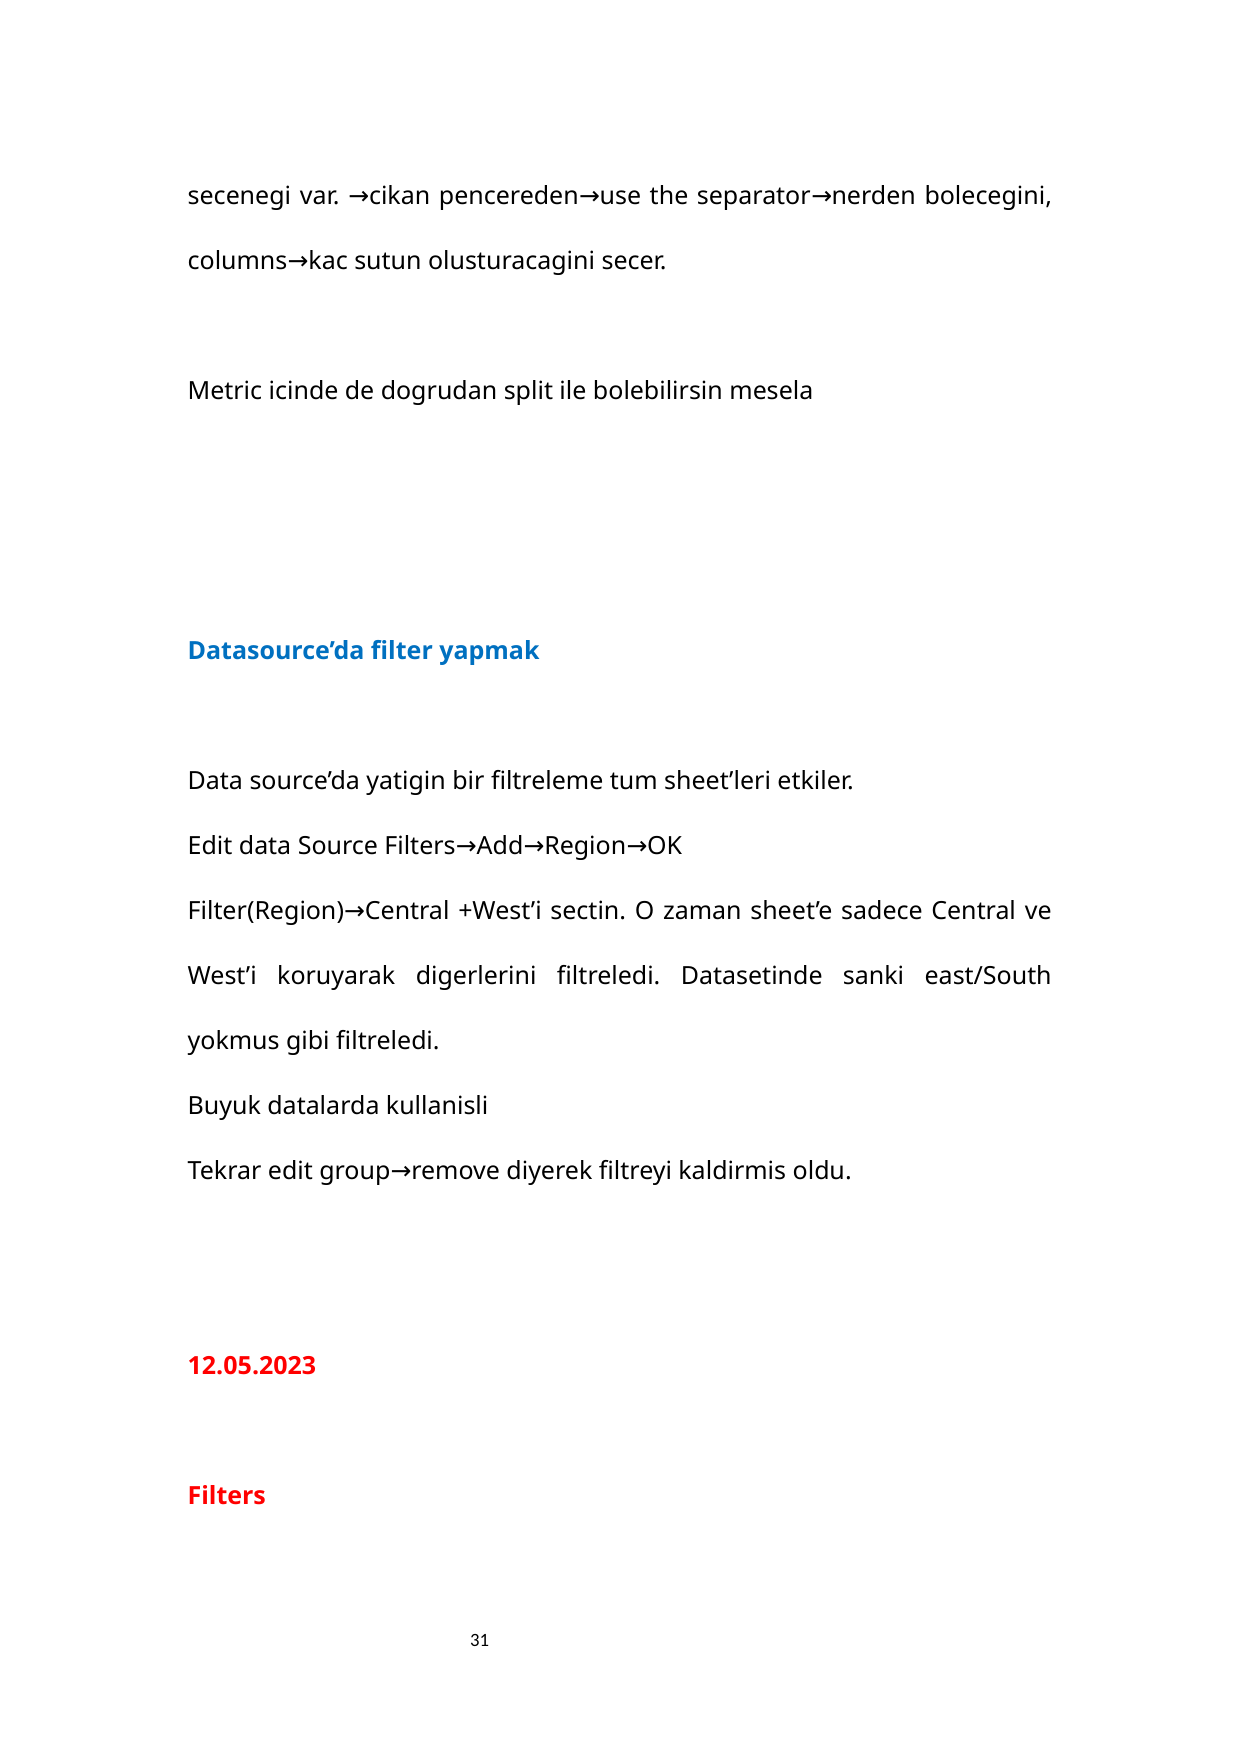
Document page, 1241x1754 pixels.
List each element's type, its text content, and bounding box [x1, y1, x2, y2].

list Filter(Region)→Central +West’i sectin. O zaman sheet’e sadece Central ve West’i koruyarak digerlerini filtreledi. Datasetinde sanki east/South yokmus gibi filtreledi. [187, 877, 1053, 1072]
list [187, 162, 1053, 292]
list Buyuk datalarda kullanisli [187, 1072, 1053, 1137]
list Datasource’da filter yapmak [187, 617, 1053, 682]
list Metric icinde de dogrudan split ile bolebilirsin mesela [187, 357, 1053, 422]
list Filters [187, 1462, 1053, 1527]
list Edit data Source Filters→Add→Region→OK [187, 812, 1053, 877]
list Data source’da yatigin bir filtreleme tum sheet’leri etkiler. [187, 747, 1053, 812]
list Tekrar edit group→remove diyerek filtreyi kaldirmis oldu. [187, 1137, 1053, 1202]
list 12.05.2023 [187, 1332, 1053, 1397]
